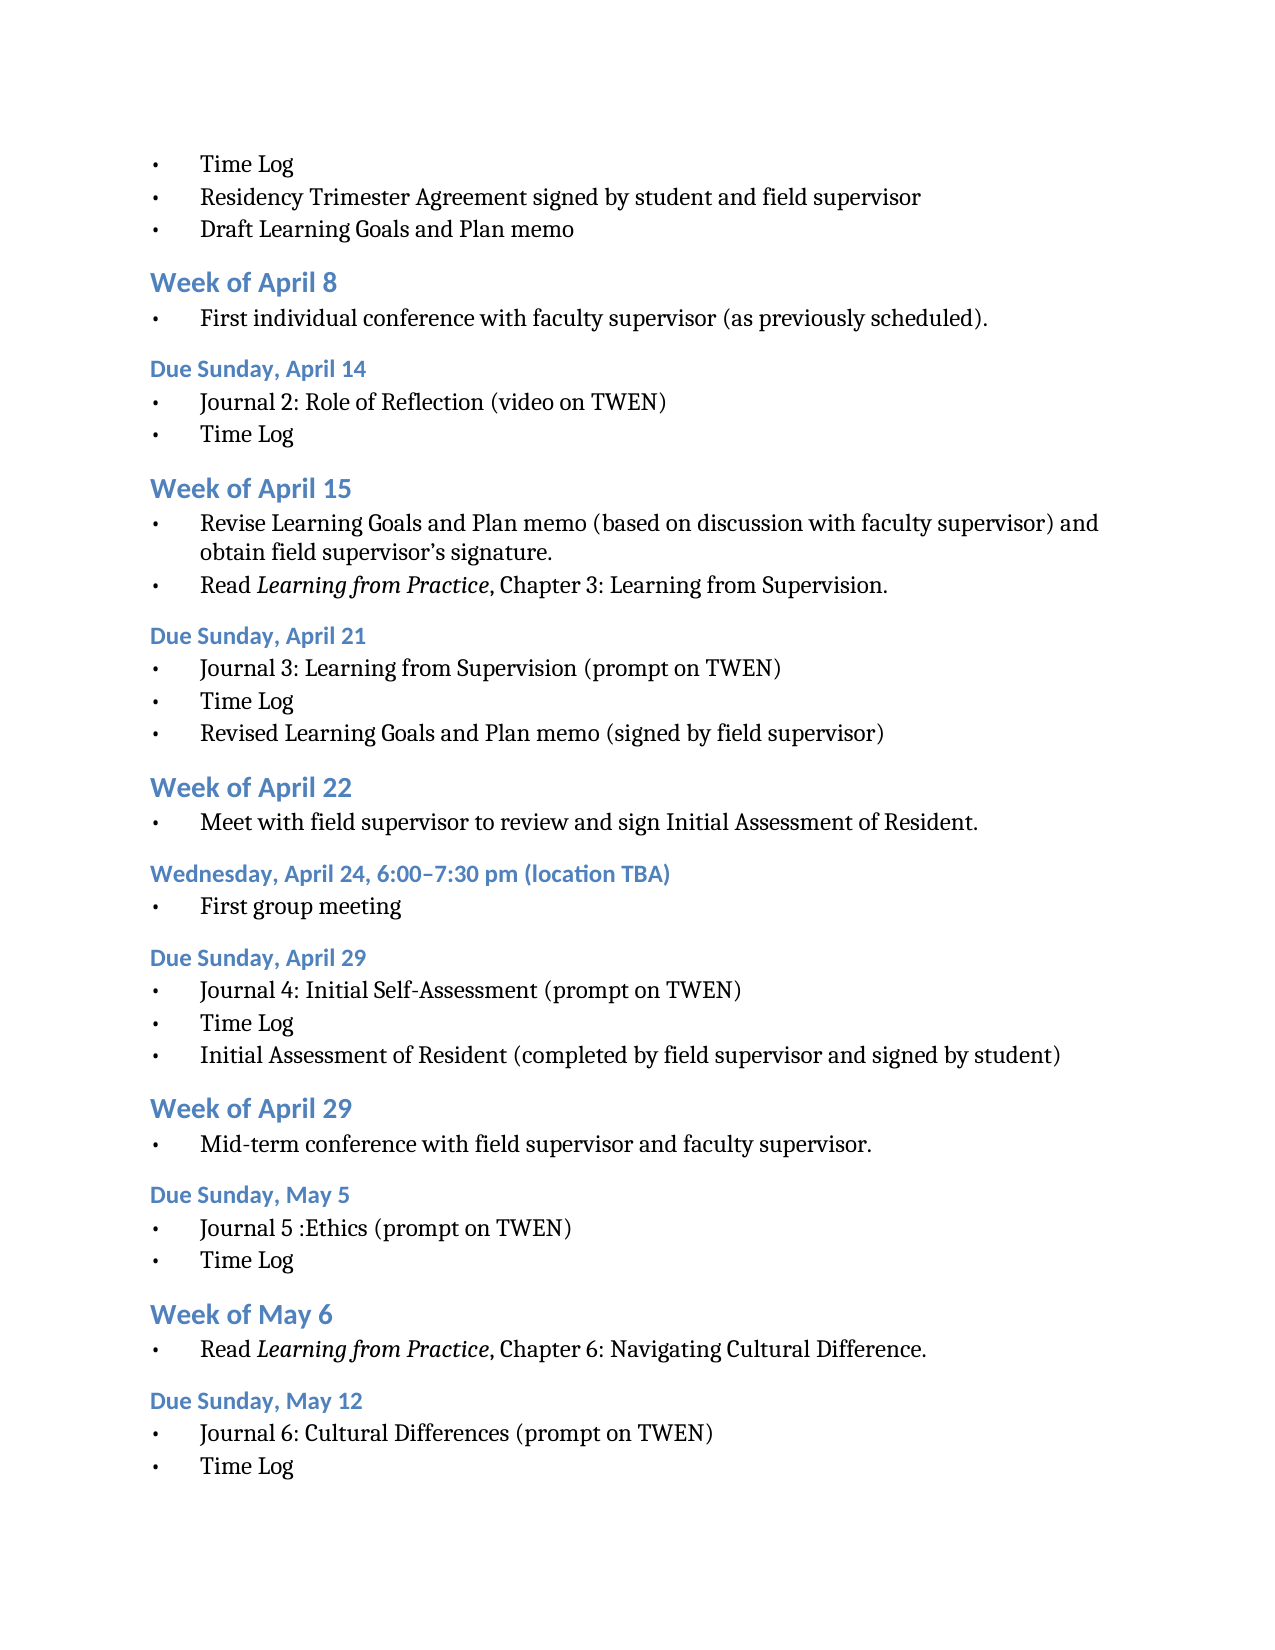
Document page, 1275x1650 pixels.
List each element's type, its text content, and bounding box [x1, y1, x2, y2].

list Time Log [150, 1008, 1125, 1037]
subtitle Wednesday, April 24, 6:00–7:30 pm (location TBA) [150, 858, 1125, 888]
list First group meeting [150, 892, 1125, 921]
list Meet with field supervisor to review and sign Initial Assessment of Resident. [150, 808, 1125, 837]
list Journal 3: Learning from Supervision (prompt on TWEN) [150, 654, 1125, 683]
list Initial Assessment of Resident (completed by field supervisor and signed by student) [150, 1041, 1125, 1070]
subtitle Due Sunday, April 21 [150, 620, 1125, 651]
list Journal 2: Role of Reflection (video on TWEN) [150, 388, 1125, 417]
list Time Log [150, 1452, 1125, 1480]
list Journal 5 :Ethics (prompt on TWEN) [150, 1214, 1125, 1243]
list Residency Trimester Agreement signed by student and field supervisor [150, 182, 1125, 211]
list Revise Learning Goals and Plan memo (based on discussion with faculty supervisor) and obtain field supervisor’s signature. [150, 509, 1125, 567]
subtitle Week of May 6 [150, 1296, 1125, 1332]
subtitle Week of April 8 [150, 264, 1125, 300]
subtitle Due Sunday, April 14 [150, 353, 1125, 384]
list First individual conference with faculty supervisor (as previously scheduled). [150, 304, 1125, 333]
subtitle Week of April 15 [150, 470, 1125, 506]
subtitle Due Sunday, April 29 [150, 942, 1125, 972]
list Mid-term conference with field supervisor and faculty supervisor. [150, 1130, 1125, 1159]
list Time Log [150, 687, 1125, 716]
list Journal 4: Initial Self-Assessment (prompt on TWEN) [150, 976, 1125, 1005]
subtitle Due Sunday, May 5 [150, 1179, 1125, 1210]
list Read Learning from Practice, Chapter 6: Navigating Cultural Difference. [150, 1335, 1125, 1364]
list Time Log [150, 150, 1125, 179]
list Revised Learning Goals and Plan memo (signed by field supervisor) [150, 719, 1125, 748]
list Draft Learning Goals and Plan memo [150, 215, 1125, 244]
subtitle Week of April 22 [150, 769, 1125, 804]
list Time Log [150, 1246, 1125, 1275]
list Time Log [150, 420, 1125, 449]
list Read Learning from Practice, Chapter 3: Learning from Supervision. [150, 571, 1125, 599]
subtitle Due Sunday, May 12 [150, 1385, 1125, 1415]
list Journal 6: Cultural Differences (prompt on TWEN) [150, 1419, 1125, 1448]
subtitle Week of April 29 [150, 1091, 1125, 1126]
